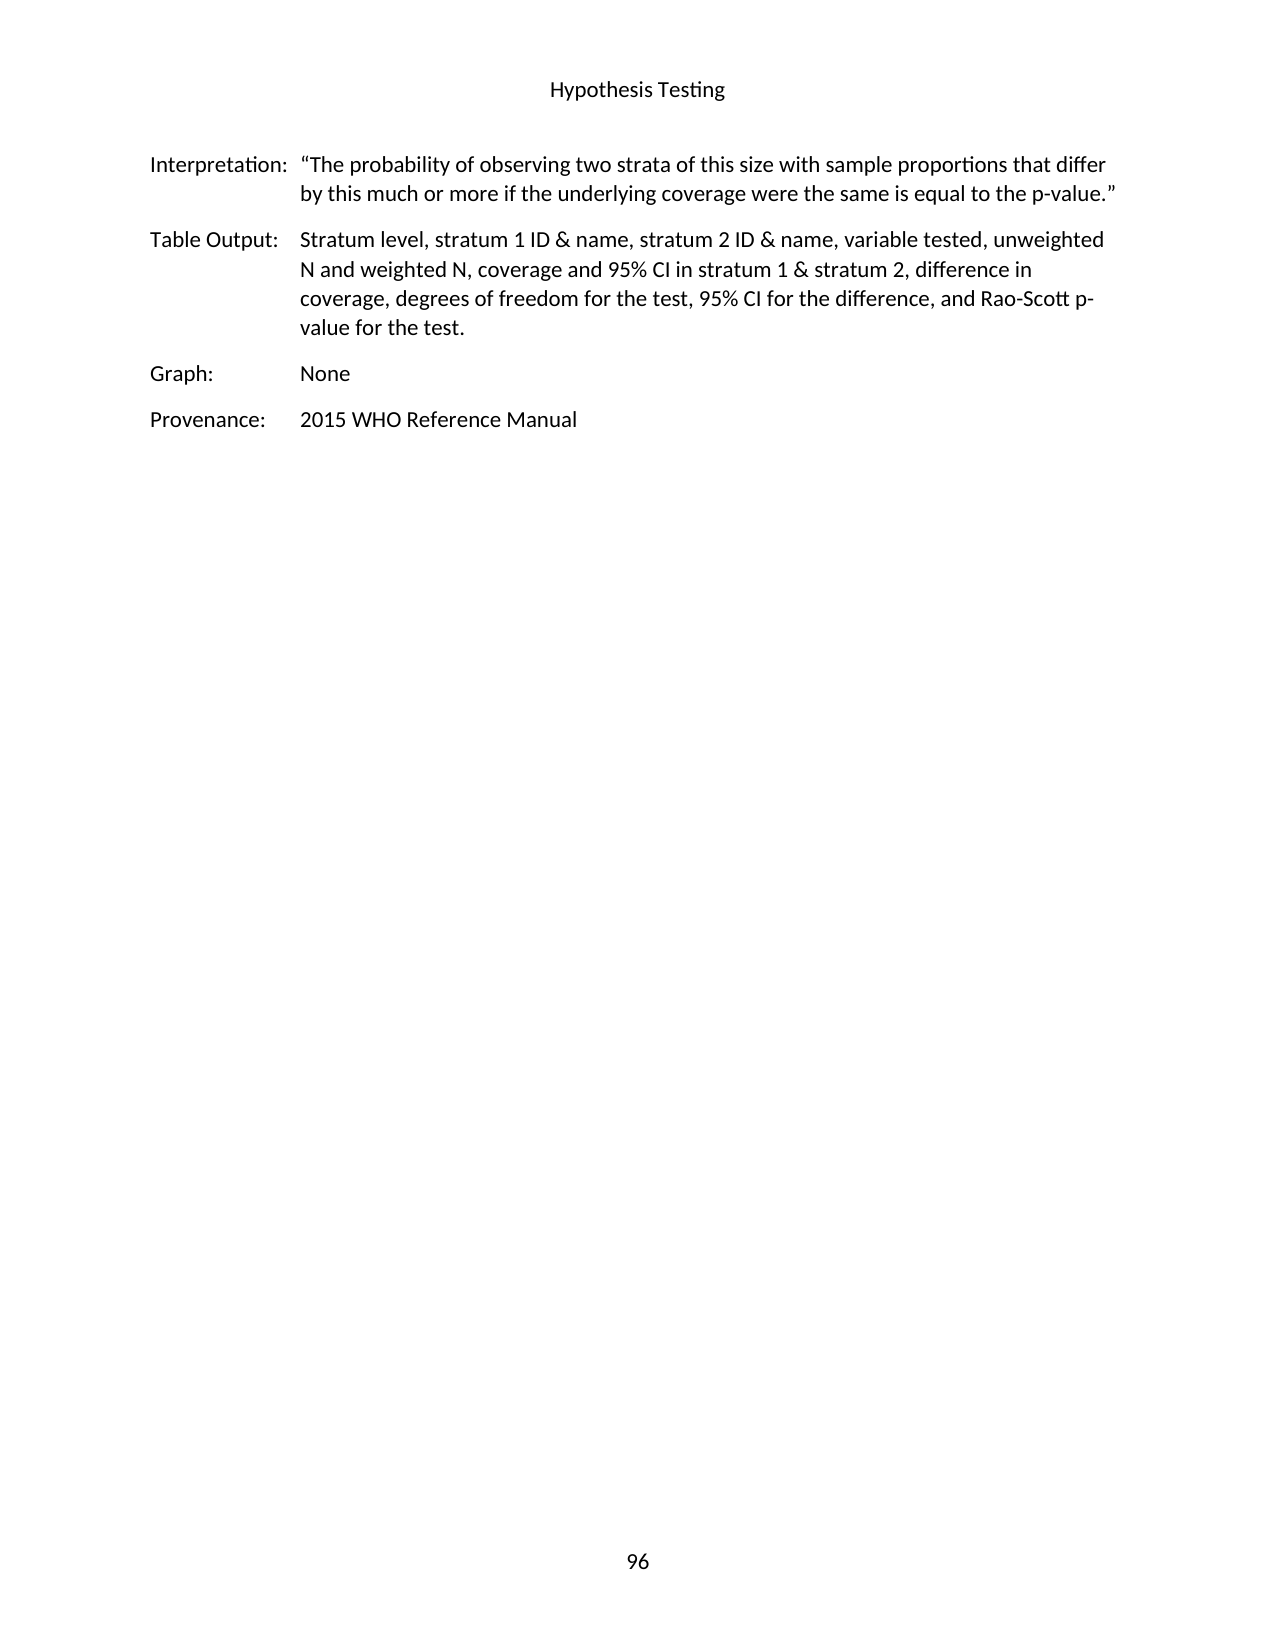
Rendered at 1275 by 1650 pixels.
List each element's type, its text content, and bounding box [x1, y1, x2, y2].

text Provenance: 2015 WHO Reference Manual [150, 406, 1125, 434]
text Graph: None [150, 359, 1125, 388]
text Interpretation: “The probability of observing two strata of this size with sample proportions that differ by this much or more if the underlying coverage were the same is equal to the p-value.” [150, 150, 1125, 207]
text Table Output: Stratum level, stratum 1 ID & name, stratum 2 ID & name, variable tested, unweighted N and weighted N, coverage and 95% CI in stratum 1 & stratum 2, difference in coverage, degrees of freedom for the test, 95% CI for the difference, and Rao-Scott p-value for the test. [150, 225, 1125, 342]
